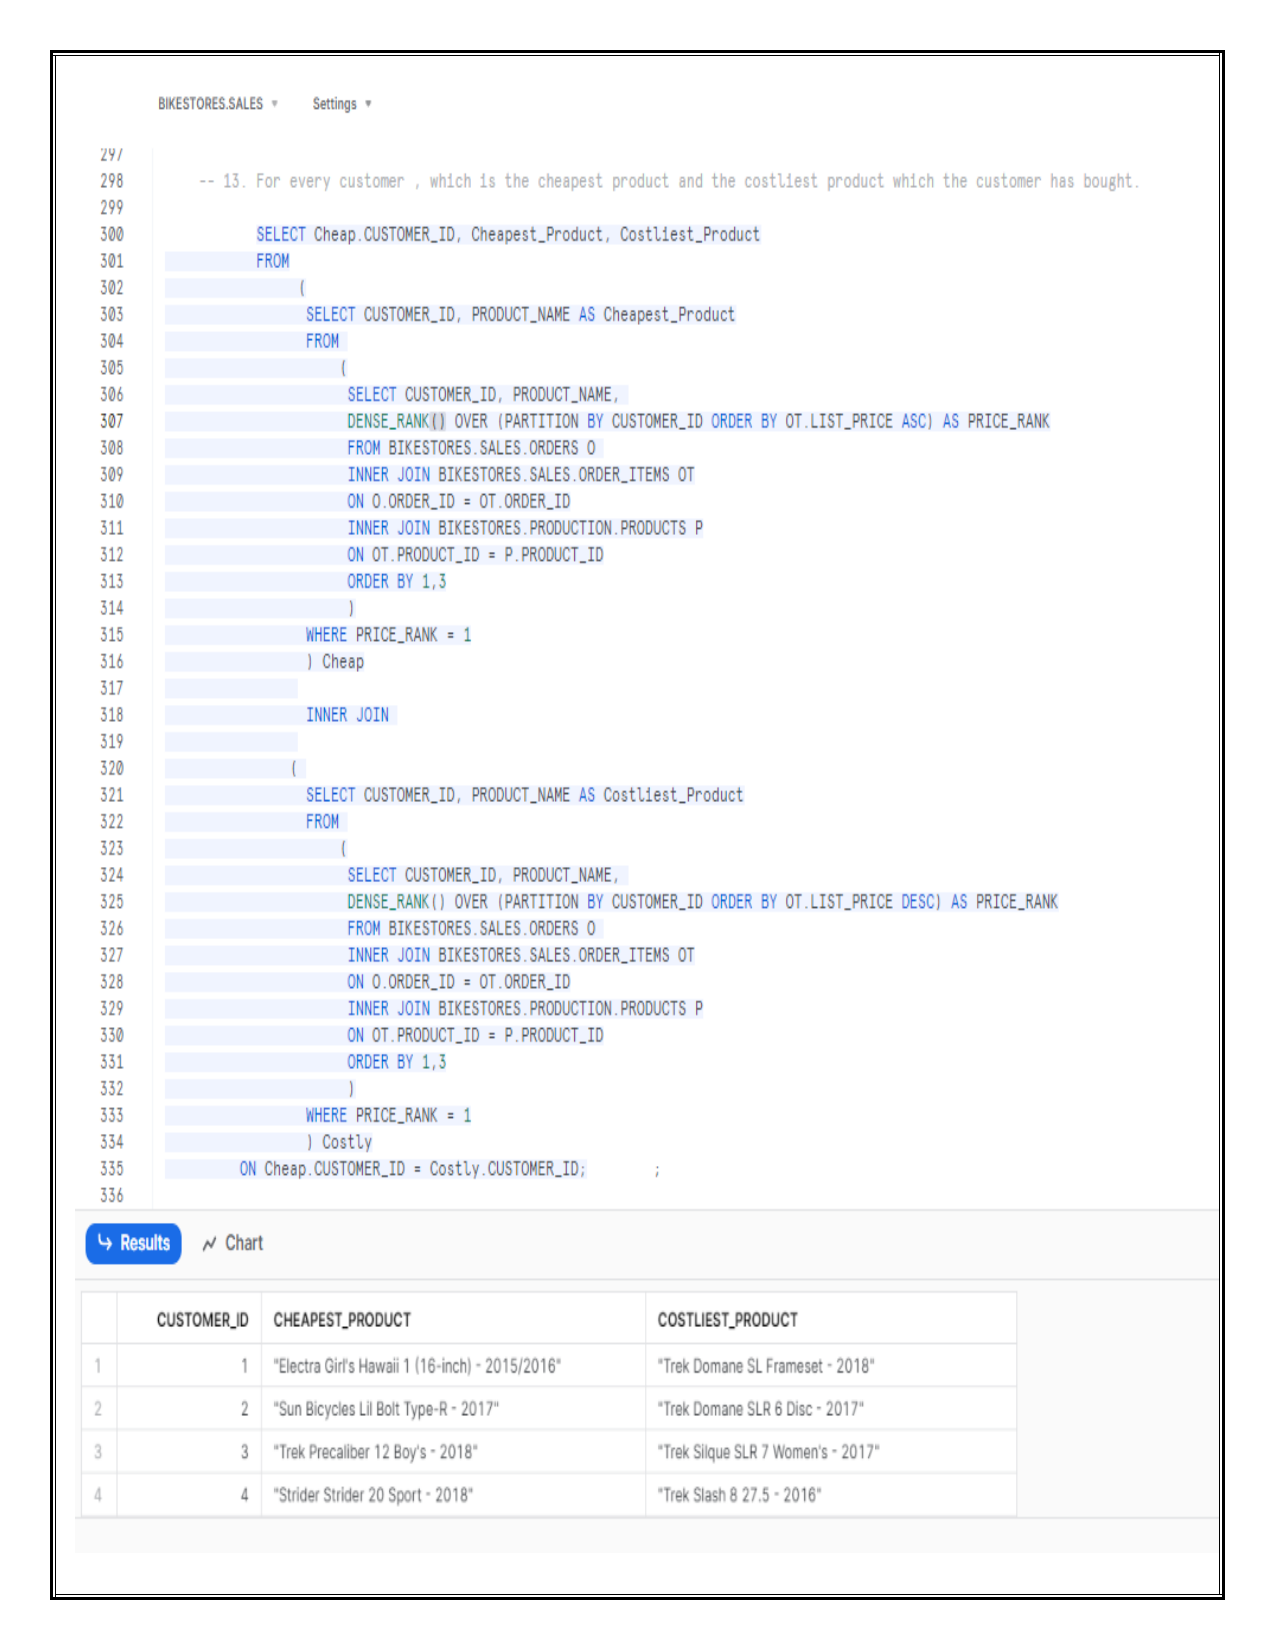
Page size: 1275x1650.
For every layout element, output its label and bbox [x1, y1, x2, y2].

picture [75, 75, 1219, 1553]
